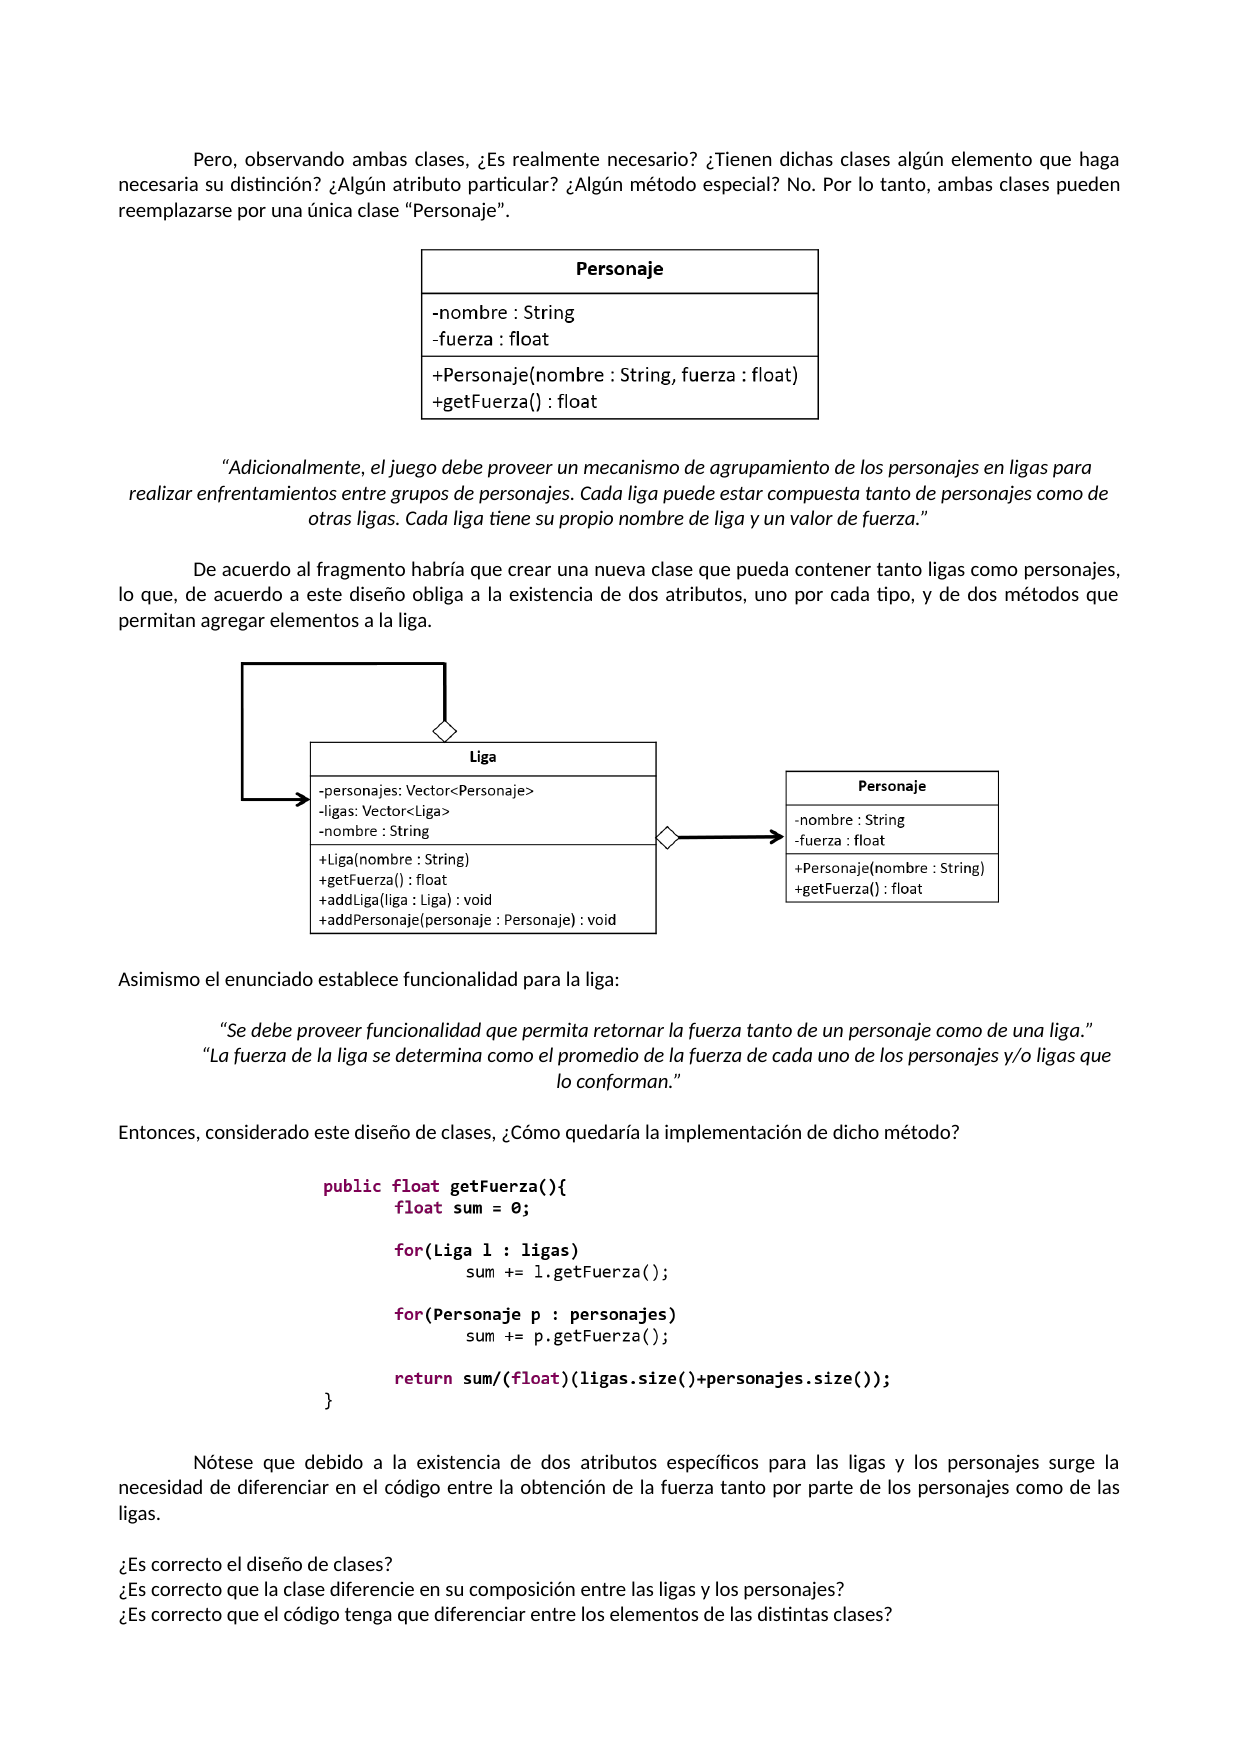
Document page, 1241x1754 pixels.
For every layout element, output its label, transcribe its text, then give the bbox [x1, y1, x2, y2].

text Asimismo el enunciado establece funcionalidad para la liga: [118, 966, 1122, 992]
text De acuerdo al fragmento habría que crear una nueva clase que pueda contener tanto ligas como personajes, lo que, de acuerdo a este diseño obliga a la existencia de dos atributos, uno por cada tipo, y de dos métodos que permitan agregar elementos a la liga. [118, 556, 1122, 632]
text “Se debe proveer funcionalidad que permita retornar la fuerza tanto de un personaje como de una liga.” [118, 1017, 1122, 1043]
text “Adicionalmente, el juego debe proveer un mecanismo de agrupamiento de los personajes en ligas para realizar enfrentamientos entre grupos de personajes. Cada liga puede estar compuesta tanto de personajes como de otras ligas. Cada liga tiene su propio nombre de liga y un valor de fuerza.” [118, 454, 1122, 531]
text ¿Es correcto que el código tenga que diferenciar entre los elementos de las distintas clases? [118, 1602, 1122, 1627]
text Pero, observando ambas clases, ¿Es realmente necesario? ¿Tienen dichas clases algún elemento que haga necesaria su distinción? ¿Algún atributo particular? ¿Algún método especial? No. Por lo tanto, ambas clases pueden reemplazarse por una única clase “Personaje”. [118, 146, 1122, 222]
picture [240, 660, 1000, 939]
text “La fuerza de la liga se determina como el promedio de la fuerza de cada uno de los personajes y/o ligas que lo conforman.” [118, 1043, 1122, 1093]
picture [420, 247, 820, 427]
text Nótese que debido a la existencia de dos atributos específicos para las ligas y los personajes surge la necesidad de diferenciar en el código entre la obtención de la fuerza tanto por parte de los personajes como de las ligas. [118, 1449, 1122, 1525]
text Entonces, considerado este diseño de clases, ¿Cómo quedaría la implementación de dicho método? [118, 1119, 1122, 1144]
text ¿Es correcto que la clase diferencie en su composición entre las ligas y los personajes? [118, 1576, 1122, 1602]
text ¿Es correcto el diseño de clases? [118, 1551, 1122, 1576]
picture [312, 1169, 928, 1421]
